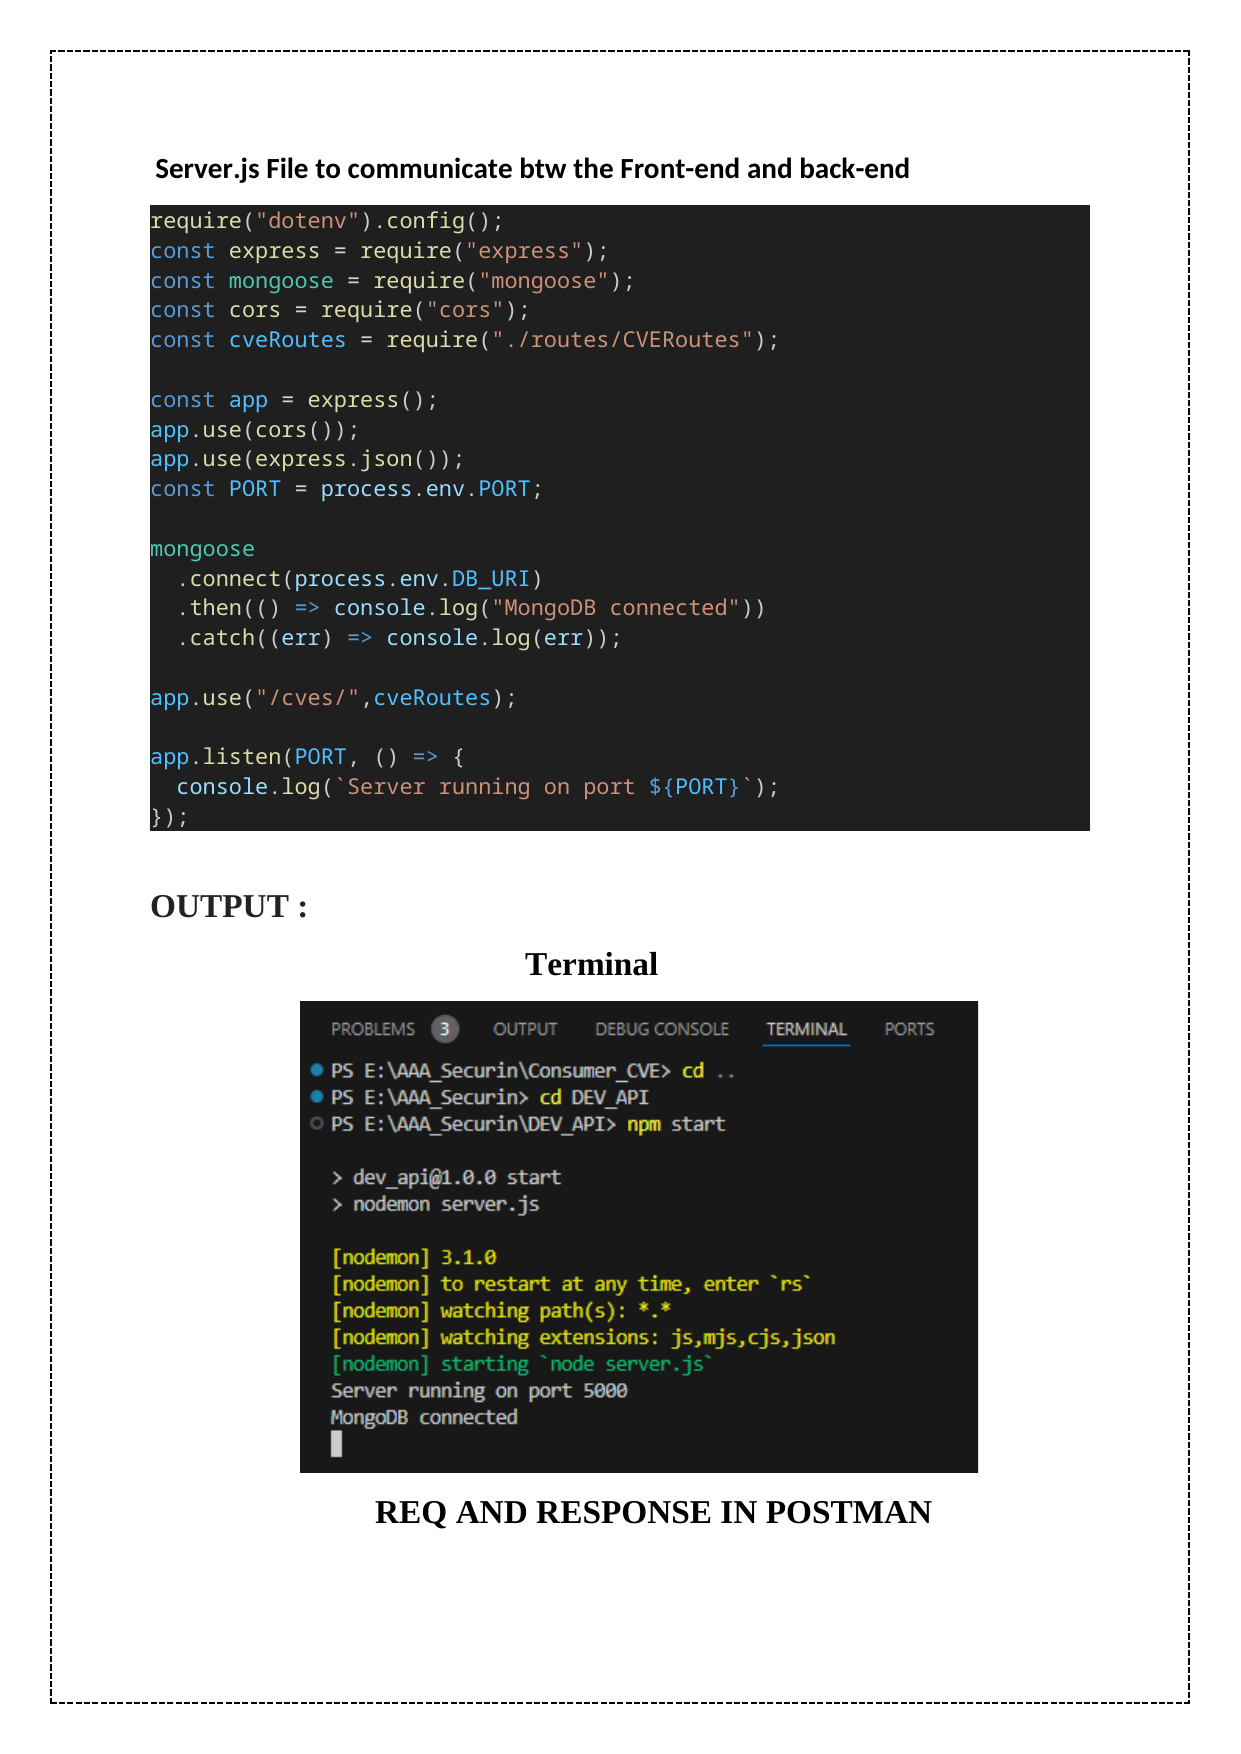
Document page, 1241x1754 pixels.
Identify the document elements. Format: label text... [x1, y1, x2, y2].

text const cveRoutes = require("./routes/CVERoutes"); [150, 324, 1090, 354]
text .then(() => console.log("MongoDB connected")) [150, 592, 1090, 622]
text const app = express(); [150, 384, 1090, 414]
text const PORT = process.env.PORT; [150, 473, 1090, 503]
text OUTPUT : [150, 886, 1090, 924]
text app.use(cors()); [150, 414, 1090, 443]
text Server.js File to communicate btw the Front-end and back-end [150, 150, 1090, 186]
text .catch((err) => console.log(err)); [150, 622, 1090, 652]
picture [300, 1001, 979, 1473]
text mongoose [150, 533, 1090, 563]
text .connect(process.env.DB_URI) [150, 563, 1090, 592]
text const cors = require("cors"); [150, 294, 1090, 324]
text app.listen(PORT, () => { [150, 741, 1090, 771]
text const express = require("express"); [150, 235, 1090, 265]
text Terminal [150, 944, 1090, 982]
text app.use(express.json()); [150, 443, 1090, 473]
text app.use("/cves/",cveRoutes); [150, 682, 1090, 712]
text require("dotenv").config(); [150, 205, 1090, 235]
text console.log(`Server running on port ${PORT}`); [150, 771, 1090, 801]
text REQ AND RESPONSE IN POSTMAN [150, 1492, 1090, 1530]
text const mongoose = require("mongoose"); [150, 265, 1090, 294]
text }); [150, 801, 1090, 831]
